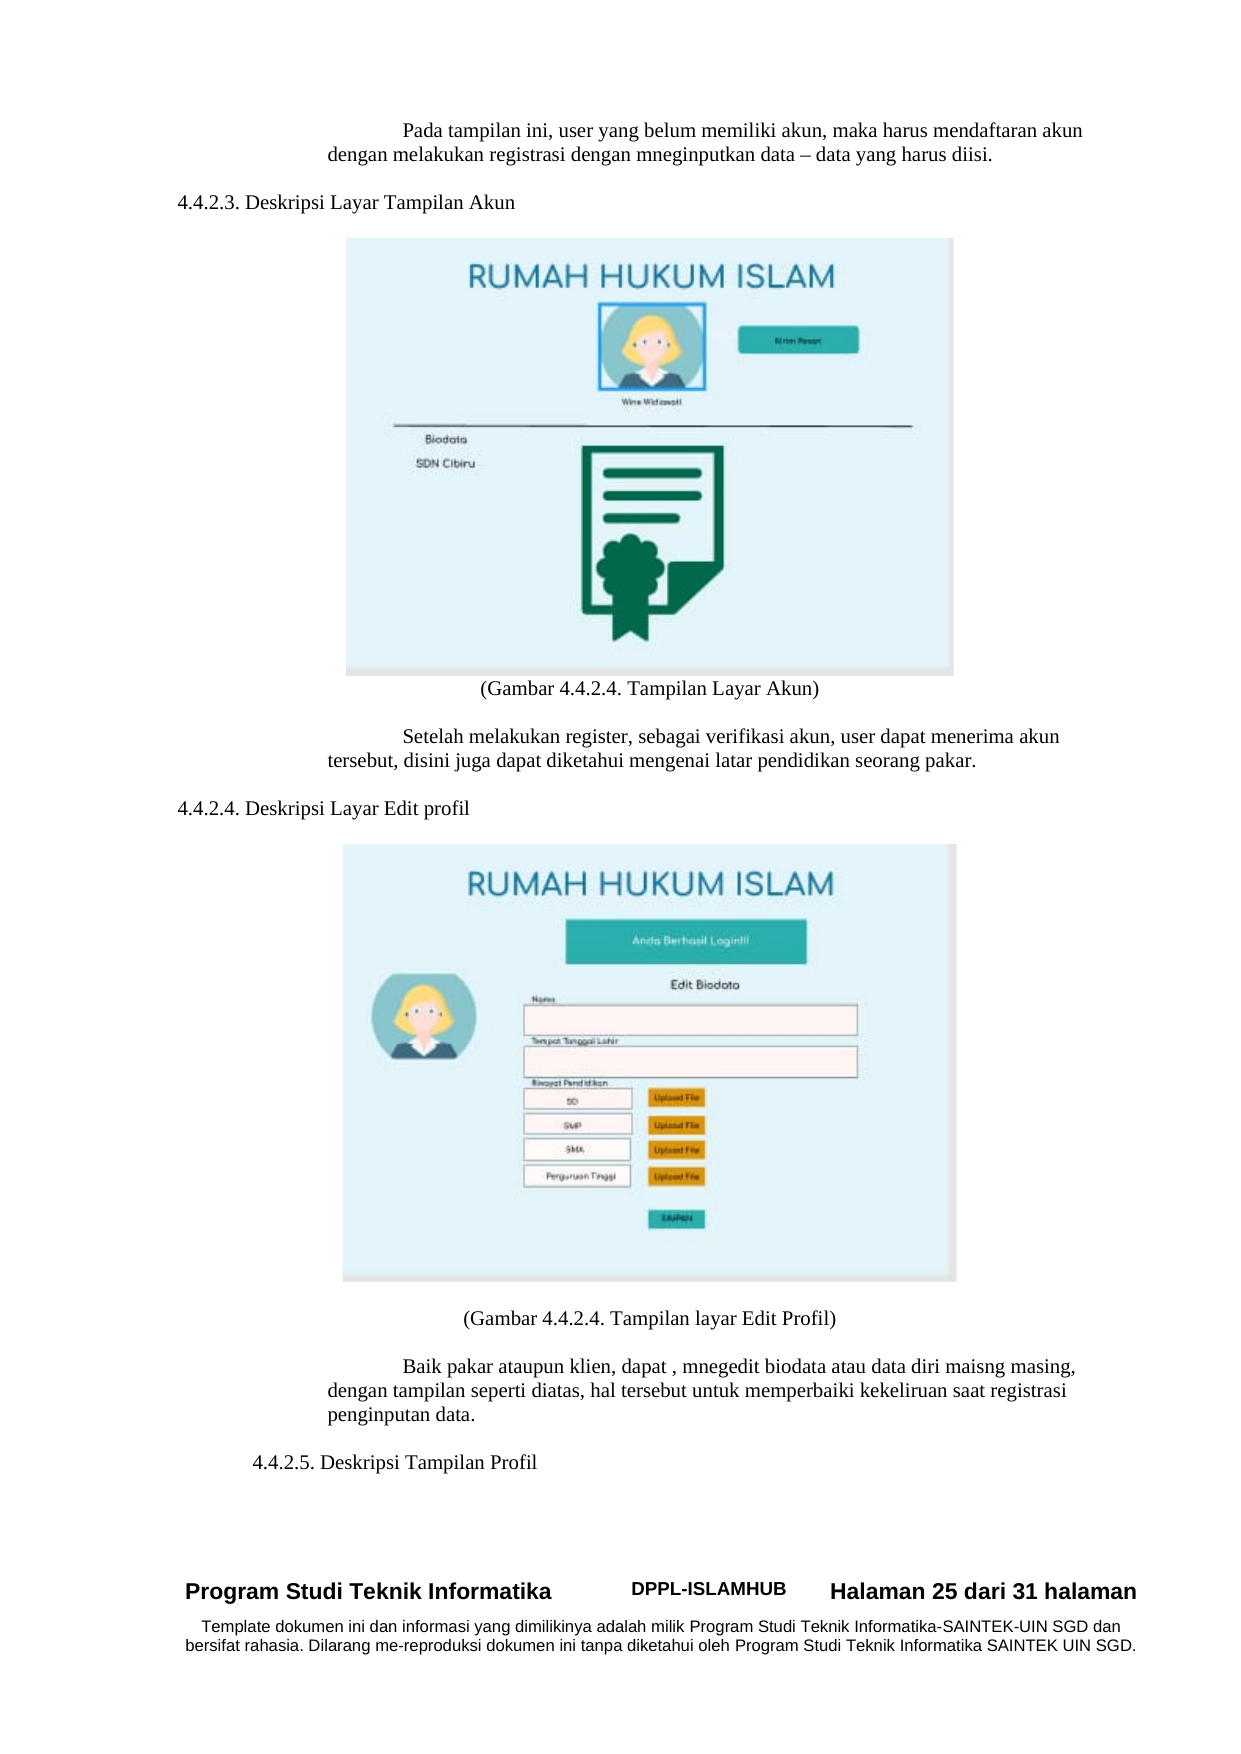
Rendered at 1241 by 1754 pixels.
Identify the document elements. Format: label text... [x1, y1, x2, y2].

text (Gambar 4.4.2.4. Tampilan layar Edit Profil) [177, 1306, 1122, 1330]
text 4.4.2.3. Deskripsi Layar Tampilan Akun [177, 190, 1122, 214]
text 4.4.2.4. Deskripsi Layar Edit profil [177, 796, 1122, 820]
picture [345, 238, 954, 676]
text (Gambar 4.4.2.4. Tampilan Layar Akun) [177, 676, 1122, 700]
text Pada tampilan ini, user yang belum memiliki akun, maka harus mendaftaran akun dengan melakukan registrasi dengan mneginputkan data – data yang harus diisi. [327, 118, 1122, 166]
text Baik pakar ataupun klien, dapat , mnegedit biodata atau data diri maisng masing, dengan tampilan seperti diatas, hal tersebut untuk memperbaiki kekeliruan saat registrasi penginputan data. [327, 1354, 1122, 1426]
text 4.4.2.5. Deskripsi Tampilan Profil [177, 1450, 1122, 1474]
text Setelah melakukan register, sebagai verifikasi akun, user dapat menerima akun tersebut, disini juga dapat diketahui mengenai latar pendidikan seorang pakar. [327, 724, 1122, 772]
picture [342, 844, 957, 1282]
